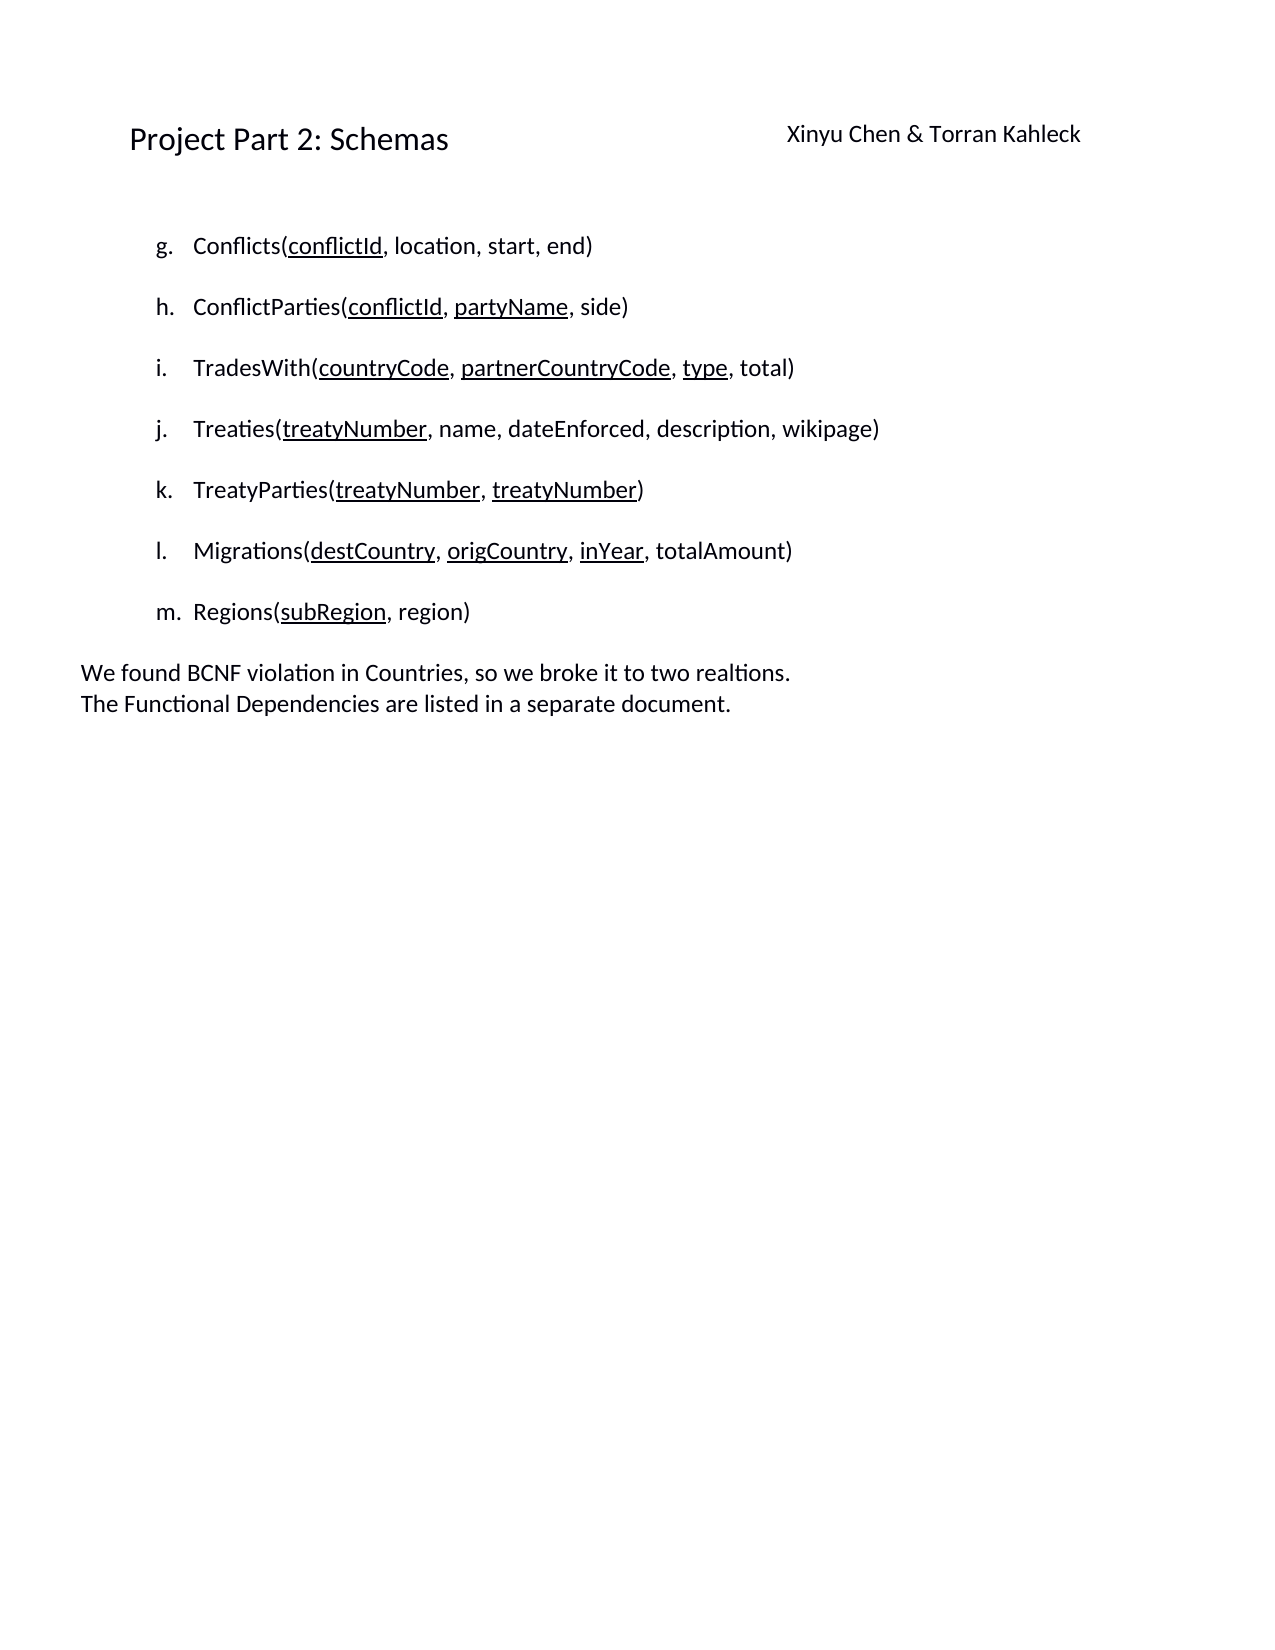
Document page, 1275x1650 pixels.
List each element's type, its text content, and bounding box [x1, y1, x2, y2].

list TreatyParties(treatyNumber, treatyNumber) [156, 474, 1157, 505]
list Migrations(destCountry, origCountry, inYear, totalAmount) [156, 535, 1157, 566]
list We found BCNF violation in Countries, so we broke it to two realtions. [81, 657, 1157, 688]
list ConflictParties(conflictId, partyName, side) [156, 291, 1157, 322]
list Regions(subRegion, region) [156, 596, 1157, 627]
list Treaties(treatyNumber, name, dateEnforced, description, wikipage) [156, 413, 1157, 444]
list The Functional Dependencies are listed in a separate document. [81, 688, 1157, 718]
list Conflicts(conflictId, location, start, end) [156, 230, 1157, 261]
list TradesWith(countryCode, partnerCountryCode, type, total) [156, 352, 1157, 383]
